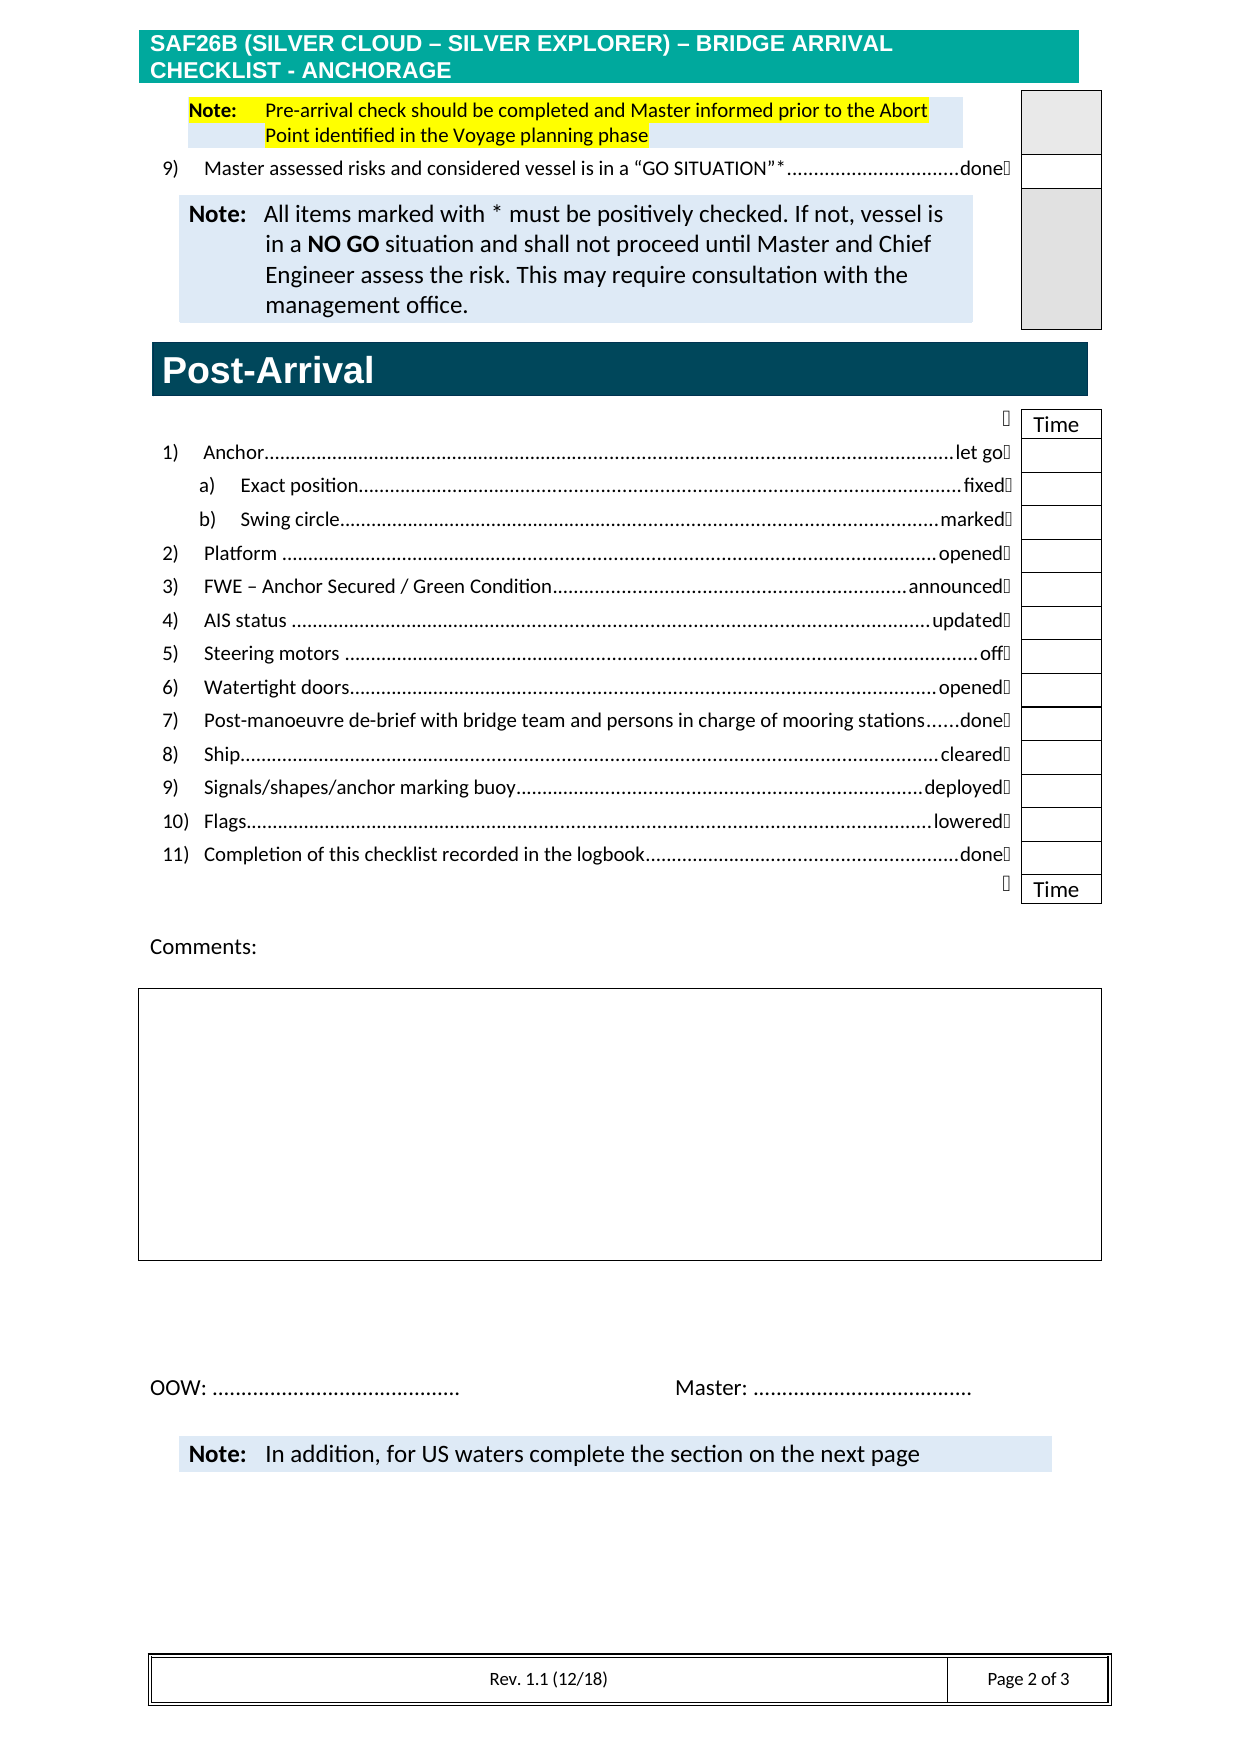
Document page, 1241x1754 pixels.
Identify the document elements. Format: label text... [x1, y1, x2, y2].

table_cell FWE – Anchor Secured / Green Condition announced [139, 572, 1021, 606]
table_cell [1022, 640, 1101, 673]
table_cell Swing circle marked [139, 505, 1021, 539]
table_cell AIS status updated [139, 606, 1021, 639]
table_cell [1022, 775, 1101, 807]
table_cell Note: Pre-arrival check should be completed and Master informed prior to the Abort Point identified in the Voyage planning phase [139, 90, 1021, 154]
table_cell [1022, 439, 1101, 472]
table_cell Ship cleared [139, 740, 1021, 773]
table_cell [139, 874, 1021, 903]
table_cell [1022, 506, 1101, 539]
table_cell [1022, 842, 1101, 874]
table_cell [1022, 189, 1101, 329]
table_cell Completion of this checklist recorded in the logbook done [139, 841, 1021, 874]
table_cell [1022, 741, 1101, 773]
table_cell [1022, 473, 1101, 505]
subtitle Post-Arrival [154, 343, 1087, 395]
table_cell [1022, 540, 1101, 572]
table_cell Master assessed risks and considered vessel is in a “GO SITUATION”* done [139, 154, 1021, 188]
table_cell [1022, 674, 1101, 706]
table_cell [1022, 808, 1101, 841]
table_cell Signals/shapes/anchor marking buoy deployed [139, 774, 1021, 807]
table_cell Flags lowered [139, 807, 1021, 841]
table_cell [1022, 708, 1101, 740]
table_header [139, 989, 1101, 1260]
table_cell Watertight doors opened [139, 673, 1021, 706]
table_cell [1022, 91, 1101, 154]
table_cell Note: All items marked with * must be positively checked. If not, vessel is in a NO GO situation and shall not proceed until Master and Chief Engineer assess the risk. This may require consultation with the management office. [139, 188, 1021, 329]
table_cell Exact position fixed [139, 472, 1021, 505]
table_cell Time [1022, 875, 1101, 903]
table_cell Steering motors off [139, 639, 1021, 673]
table_cell Anchor let go [139, 438, 1021, 472]
table_header Time [1022, 410, 1101, 438]
table_cell [1022, 155, 1101, 188]
text Note: In addition, for US waters complete the section on the next page [181, 1437, 1051, 1471]
table_cell [1022, 573, 1101, 606]
table_cell Post-manoeuvre de-brief with bridge team and persons in charge of mooring stations done [139, 706, 1021, 740]
table_cell [1022, 607, 1101, 639]
table_header [139, 409, 1021, 438]
text OOW: ........................................... Master: ...................................... [150, 1373, 1090, 1402]
table_cell Platform opened [139, 539, 1021, 572]
text Comments: [150, 932, 1090, 960]
